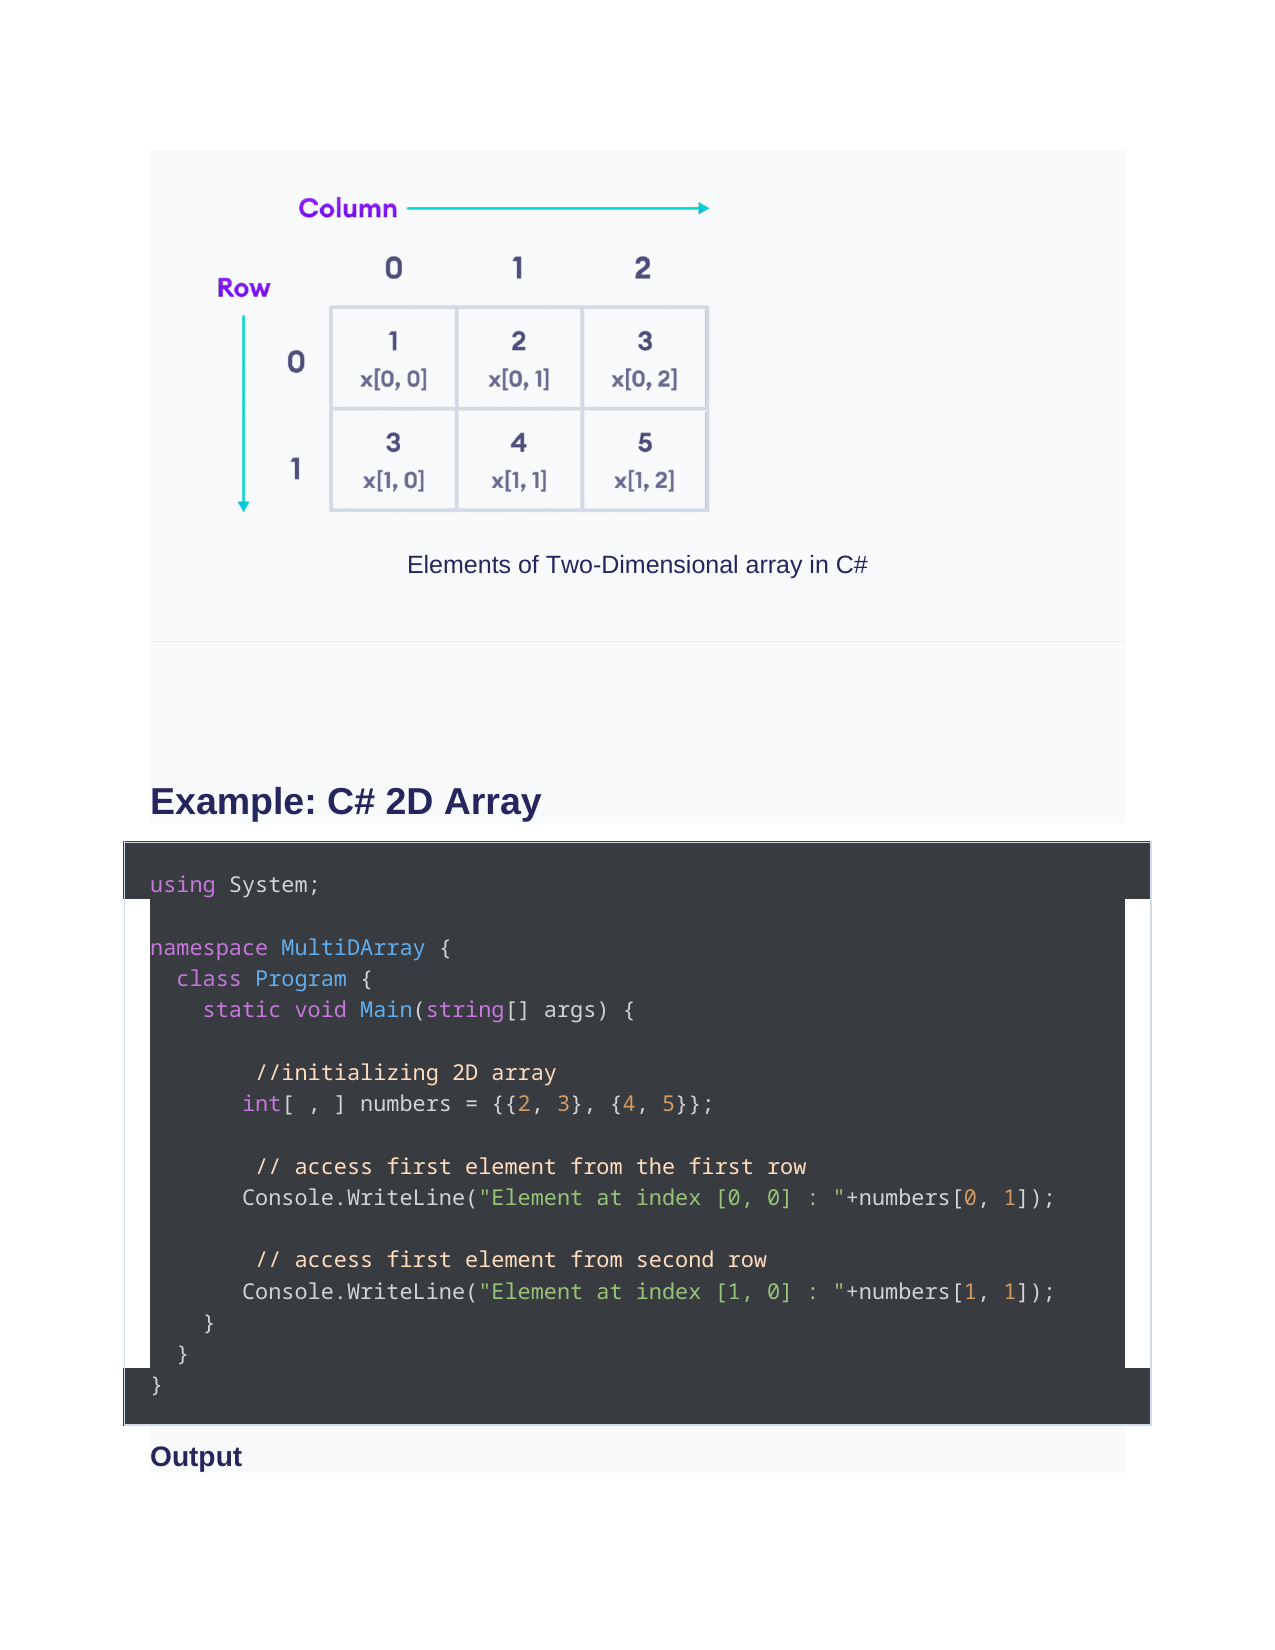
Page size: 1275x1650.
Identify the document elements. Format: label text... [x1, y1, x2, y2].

text Output [150, 1426, 1125, 1473]
text Console.WriteLine("Element at index [1, 0] : "+numbers[1, 1]); [150, 1274, 1125, 1306]
text //initializing 2D array [150, 1056, 1125, 1087]
text // access first element from the first row [150, 1149, 1125, 1181]
text Elements of Two-Dimensional array in C# [150, 550, 1125, 579]
text } [150, 1306, 1125, 1337]
text using System; [125, 843, 1150, 899]
text } [125, 1341, 1150, 1424]
picture [150, 150, 775, 550]
text int[ , ] numbers = {{2, 3}, {4, 5}}; [150, 1087, 1125, 1118]
text Example: C# 2D Array [150, 766, 1125, 823]
text class Program { [150, 962, 1125, 993]
text static void Main(string[] args) { [150, 993, 1125, 1024]
text Console.WriteLine("Element at index [0, 0] : "+numbers[0, 1]); [150, 1181, 1125, 1212]
text namespace MultiDArray { [150, 931, 1125, 962]
text // access first element from second row [150, 1243, 1125, 1274]
